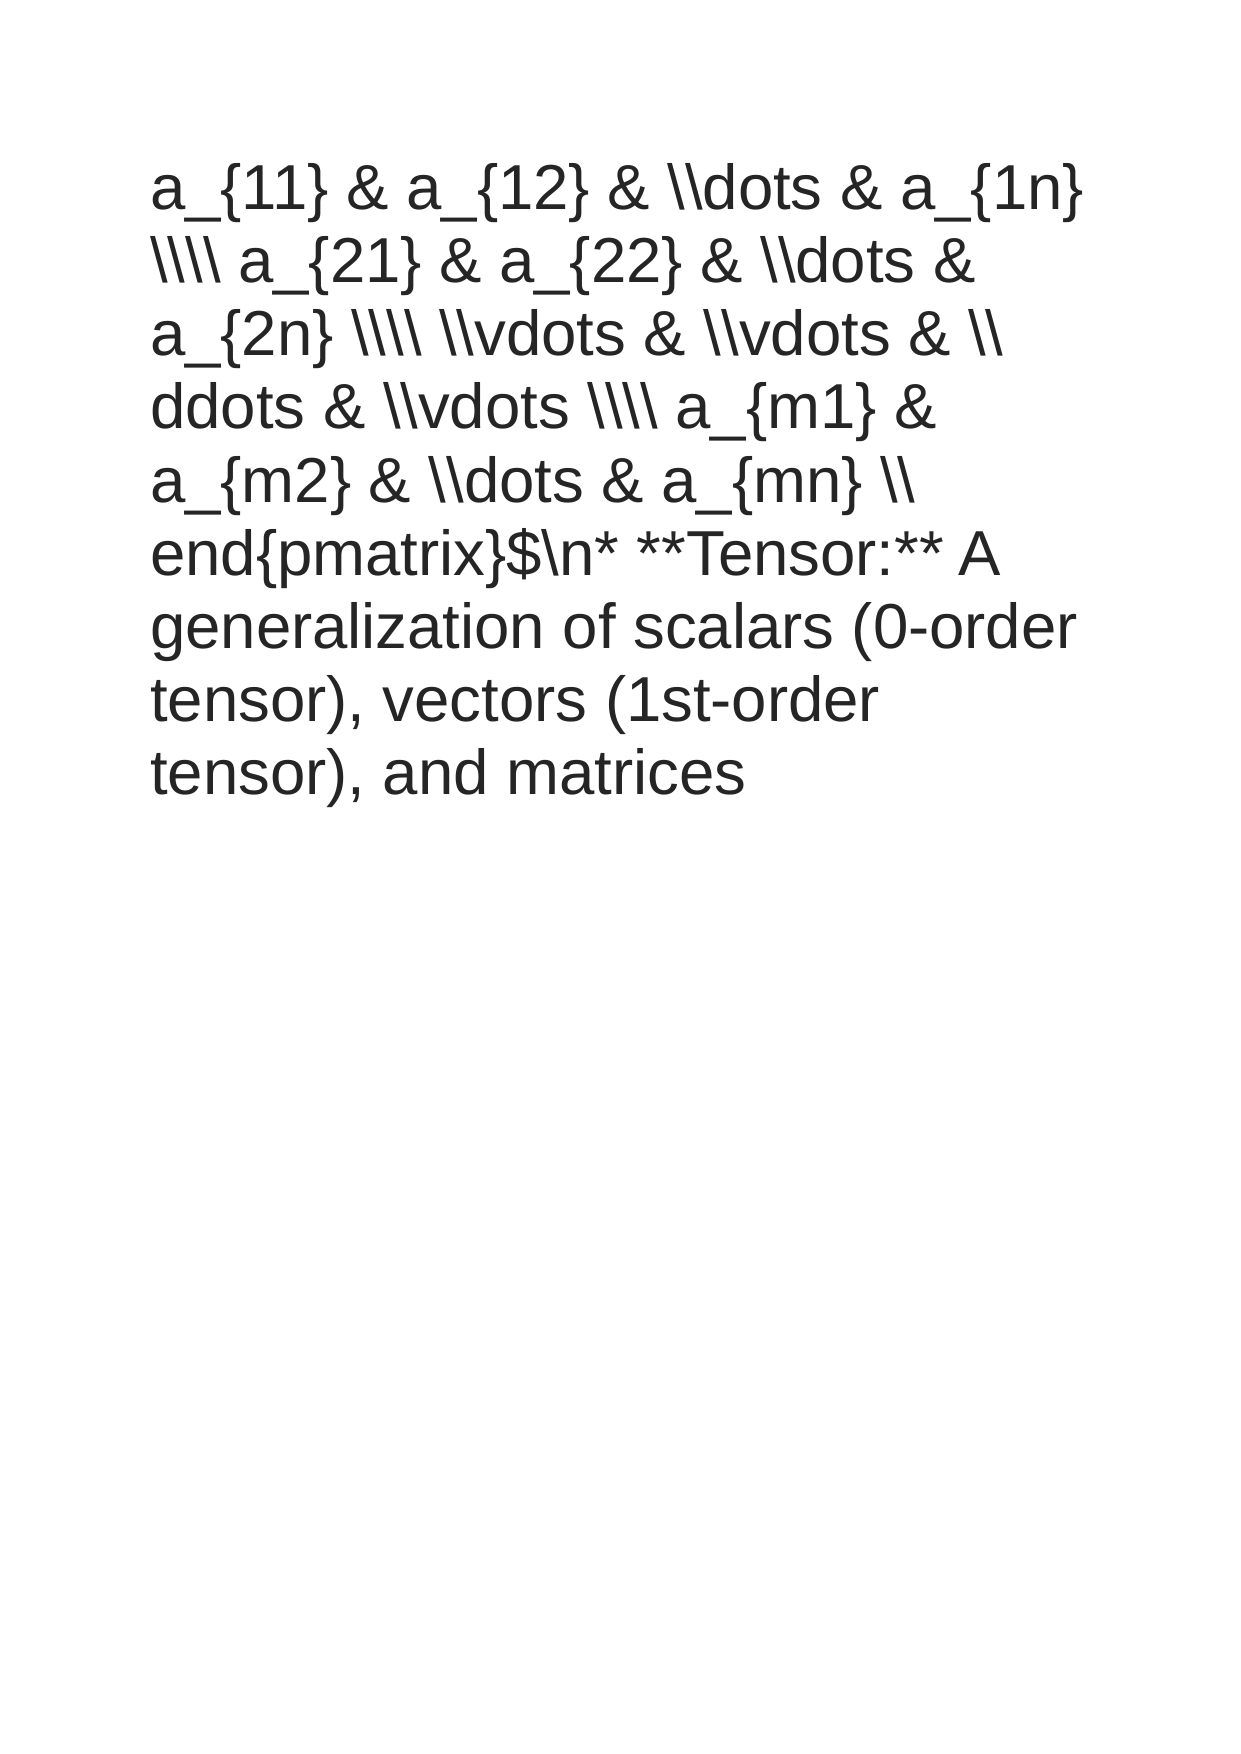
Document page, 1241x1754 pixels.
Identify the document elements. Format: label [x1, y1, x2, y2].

text [150, 150, 1090, 808]
